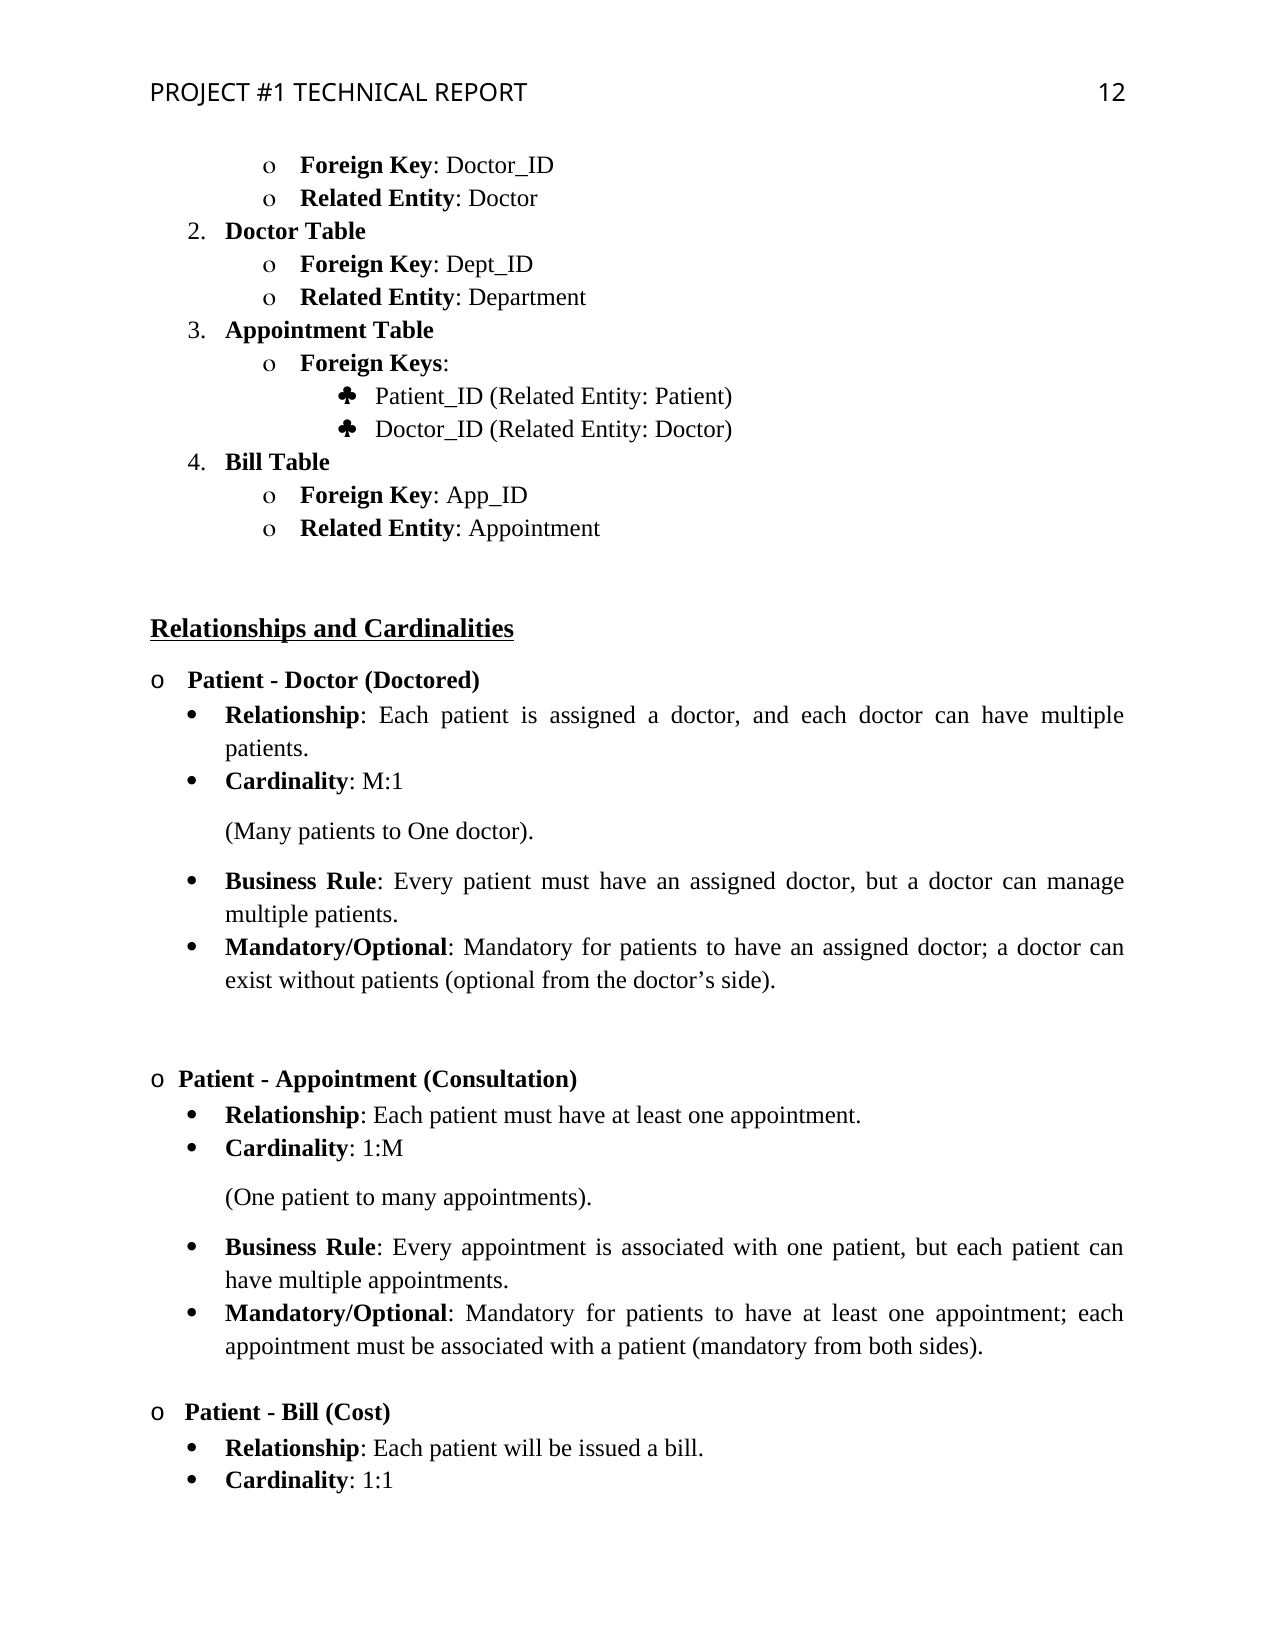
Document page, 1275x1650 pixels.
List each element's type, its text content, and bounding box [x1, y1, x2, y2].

text (Many patients to One doctor). [150, 816, 1125, 845]
list Foreign Key: Dept_ID [262, 249, 1125, 278]
list Related Entity: Appointment [262, 513, 1125, 542]
list Foreign Keys: [262, 348, 1125, 377]
list Mandatory/Optional: Mandatory for patients to have at least one appointment; each appointment must be associated with a patient (mandatory from both sides). [187, 1298, 1125, 1360]
list Relationship: Each patient will be issued a bill. [187, 1433, 1125, 1461]
list Mandatory/Optional: Mandatory for patients to have an assigned doctor; a doctor can exist without patients (optional from the doctor’s side). [187, 932, 1125, 994]
list Related Entity: Doctor [262, 183, 1125, 212]
list Appointment Table [187, 315, 1125, 344]
list Doctor Table [187, 216, 1125, 245]
list Patient_ID (Related Entity: Patient) [337, 381, 1125, 410]
text Relationships and Cardinalities [150, 613, 1125, 644]
list Relationship: Each patient is assigned a doctor, and each doctor can have multiple patients. [187, 700, 1125, 762]
list Relationship: Each patient must have at least one appointment. [187, 1100, 1125, 1128]
list Related Entity: Department [262, 282, 1125, 311]
list Cardinality: M:1 [187, 766, 1125, 795]
text (One patient to many appointments). [150, 1182, 1125, 1211]
list Doctor_ID (Related Entity: Doctor) [337, 414, 1125, 443]
list Cardinality: 1:M [187, 1133, 1125, 1161]
list Foreign Key: Doctor_ID [262, 150, 1125, 179]
list Patient - Doctor (Doctored) [150, 665, 1125, 696]
list Cardinality: 1:1 [187, 1466, 1125, 1494]
list Business Rule: Every appointment is associated with one patient, but each patient can have multiple appointments. [187, 1232, 1125, 1294]
list Foreign Key: App_ID [262, 480, 1125, 509]
list Patient - Appointment (Consultation) [150, 1064, 1125, 1095]
list Business Rule: Every patient must have an assigned doctor, but a doctor can manage multiple patients. [187, 866, 1125, 928]
list Patient - Bill (Cost) [150, 1397, 1125, 1428]
list Bill Table [187, 447, 1125, 476]
